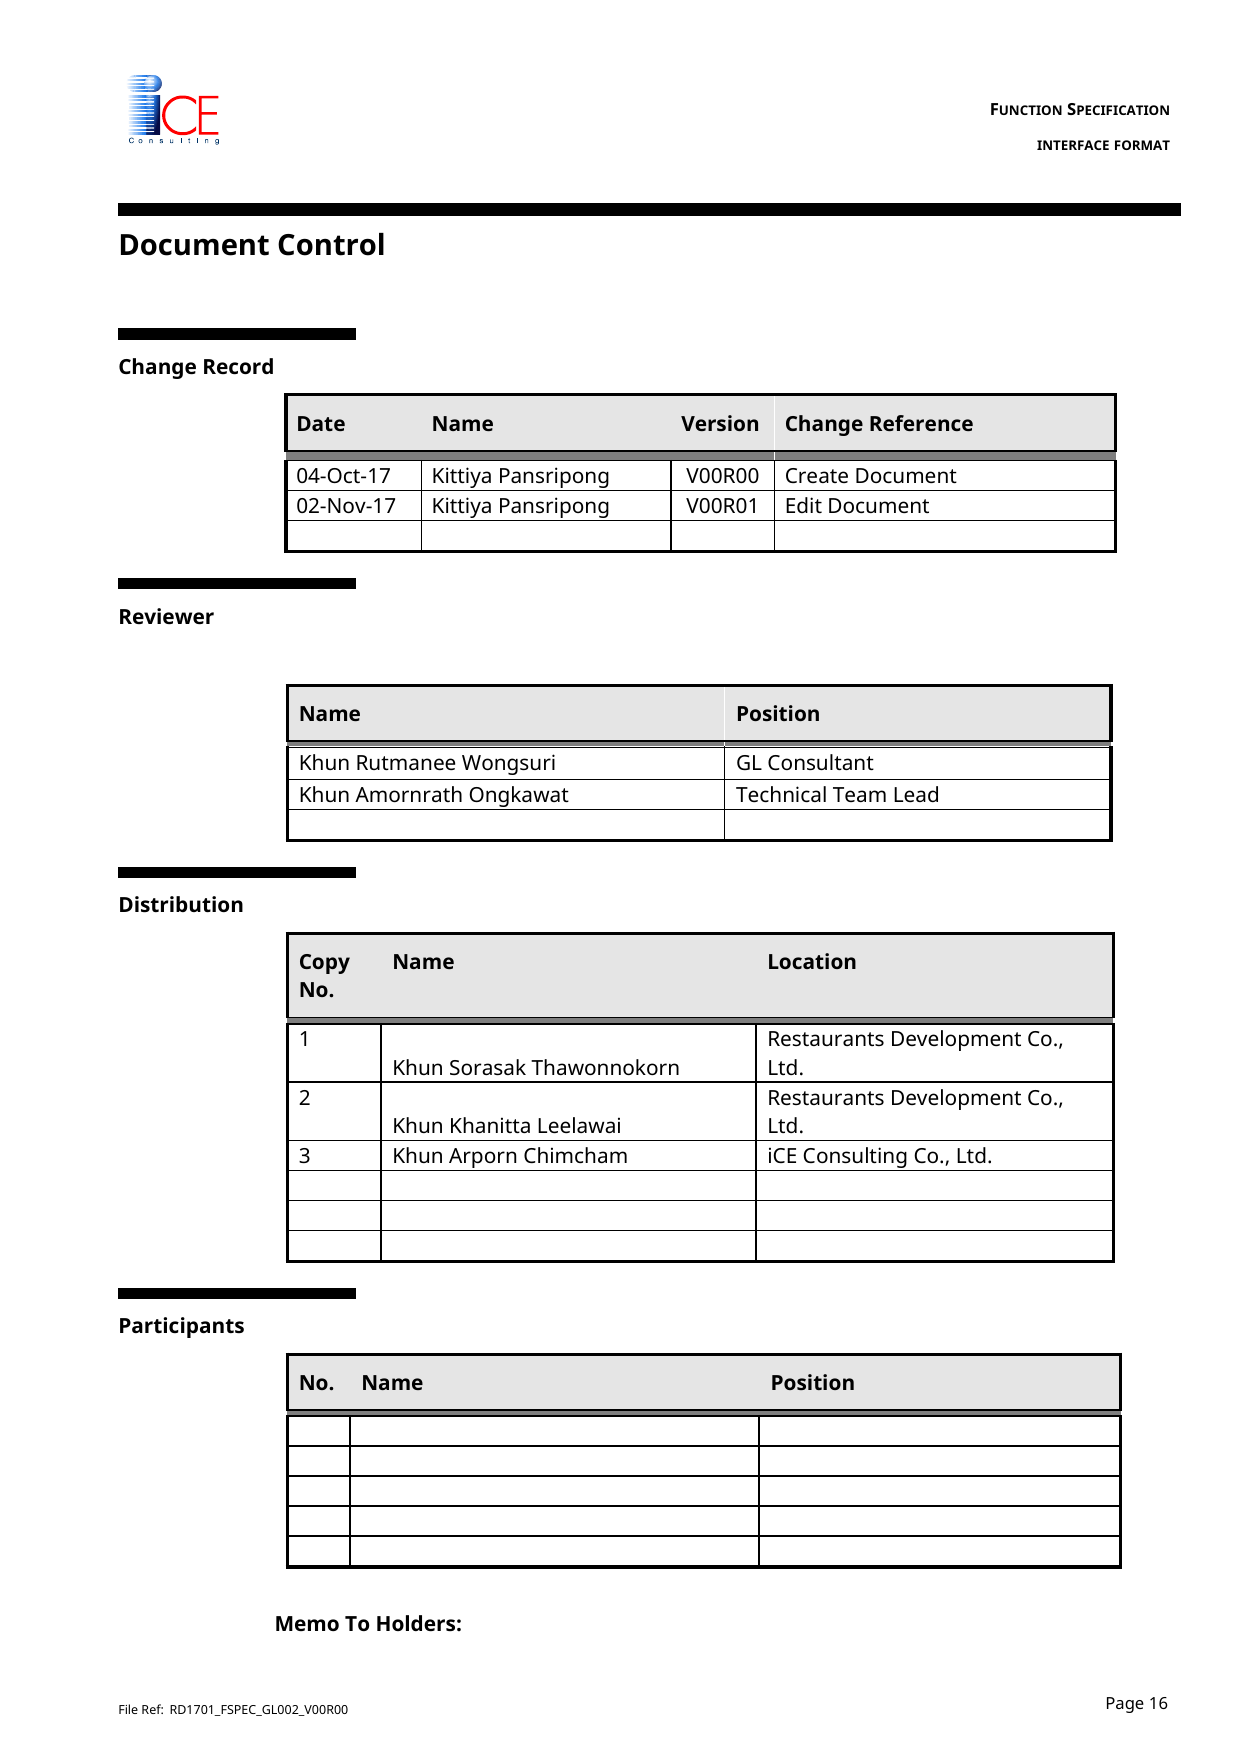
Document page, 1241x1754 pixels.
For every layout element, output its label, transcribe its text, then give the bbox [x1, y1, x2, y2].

table_cell [289, 1417, 349, 1445]
table_cell [289, 1447, 349, 1475]
table_cell [760, 1537, 1119, 1565]
table_header Date [288, 396, 421, 450]
table_cell Restaurants Development Co., Ltd. [757, 1025, 1112, 1081]
table_cell [288, 521, 421, 550]
table_header Name [421, 396, 671, 450]
table_header Version [671, 396, 774, 450]
table_cell [351, 1507, 758, 1535]
table_cell [757, 1231, 1112, 1260]
table_cell 3 [289, 1141, 380, 1170]
text Distribution [118, 891, 1181, 919]
table_cell Khun Arporn Chimcham [382, 1141, 755, 1170]
table_cell [775, 452, 1116, 460]
table_cell Khun Rutmanee Wongsuri [289, 748, 724, 779]
table_cell [351, 1537, 758, 1565]
table_header Name [381, 935, 756, 1017]
table_cell [422, 521, 670, 550]
table_cell [289, 1201, 380, 1230]
table_cell Restaurants Development Co., Ltd. [757, 1083, 1112, 1140]
table_cell [289, 1507, 349, 1535]
table_cell Kittiya Pansripong [422, 491, 670, 520]
table_cell V00R00 [672, 461, 774, 490]
table_cell Technical Team Lead [725, 780, 1109, 809]
table_cell Khun Amornrath Ongkawat [289, 780, 724, 809]
table_cell [287, 1411, 350, 1415]
table_cell [351, 1417, 758, 1445]
table_header Name [350, 1356, 759, 1409]
table_cell [382, 1201, 755, 1230]
table_cell [289, 1025, 380, 1081]
text Participants [118, 1312, 1181, 1340]
table_cell [757, 1171, 1112, 1200]
table_cell [760, 1507, 1119, 1535]
table_cell [351, 1477, 758, 1505]
table_cell [760, 1477, 1119, 1505]
table_cell [289, 810, 724, 839]
table_header Position [759, 1356, 1119, 1409]
table_cell [287, 1018, 381, 1023]
table_cell [350, 1411, 759, 1415]
table_cell GL Consultant [725, 748, 1109, 779]
table_cell Khun Sorasak Thawonnokorn [382, 1025, 755, 1081]
table_cell [760, 1417, 1119, 1445]
table_header Location [756, 935, 1112, 1017]
table_header Change Reference [775, 396, 1114, 450]
table_cell Khun Khanitta Leelawai [382, 1083, 755, 1140]
table_cell [287, 742, 724, 746]
table_cell [289, 1477, 349, 1505]
table_cell [725, 742, 1111, 746]
table_cell [759, 1411, 1121, 1415]
table_cell [382, 1231, 755, 1260]
table_cell [289, 1537, 349, 1565]
text Memo To Holders: [274, 1609, 1181, 1638]
table_cell V00R01 [672, 491, 774, 520]
table_cell [756, 1018, 1113, 1023]
table_cell [775, 521, 1114, 550]
table_cell [289, 1231, 380, 1260]
table_cell [757, 1201, 1112, 1230]
table_cell 2 [289, 1083, 380, 1140]
table_cell Edit Document [775, 491, 1114, 520]
table_cell Create Document [775, 461, 1114, 490]
table_cell iCE Consulting Co., Ltd. [757, 1141, 1112, 1170]
table_cell 02-Nov-17 [288, 491, 421, 520]
table_cell [289, 1171, 380, 1200]
table_header No. [289, 1356, 350, 1409]
table_cell [381, 1018, 756, 1023]
table_cell Kittiya Pansripong [422, 461, 670, 490]
table_cell [671, 452, 774, 460]
table_cell [760, 1447, 1119, 1475]
table_cell 04-Oct-17 [288, 461, 421, 490]
subtitle Document Control [118, 216, 1181, 264]
table_cell [382, 1171, 755, 1200]
table_header Name [289, 687, 724, 740]
table_cell [286, 452, 421, 460]
text Change Record [118, 352, 1181, 381]
table_header Position [725, 687, 1109, 740]
table_cell [725, 810, 1109, 839]
table_cell [421, 452, 671, 460]
table_cell [672, 521, 774, 550]
table_header Copy No. [289, 935, 381, 1017]
text Reviewer [118, 602, 1181, 630]
table_cell [351, 1447, 758, 1475]
